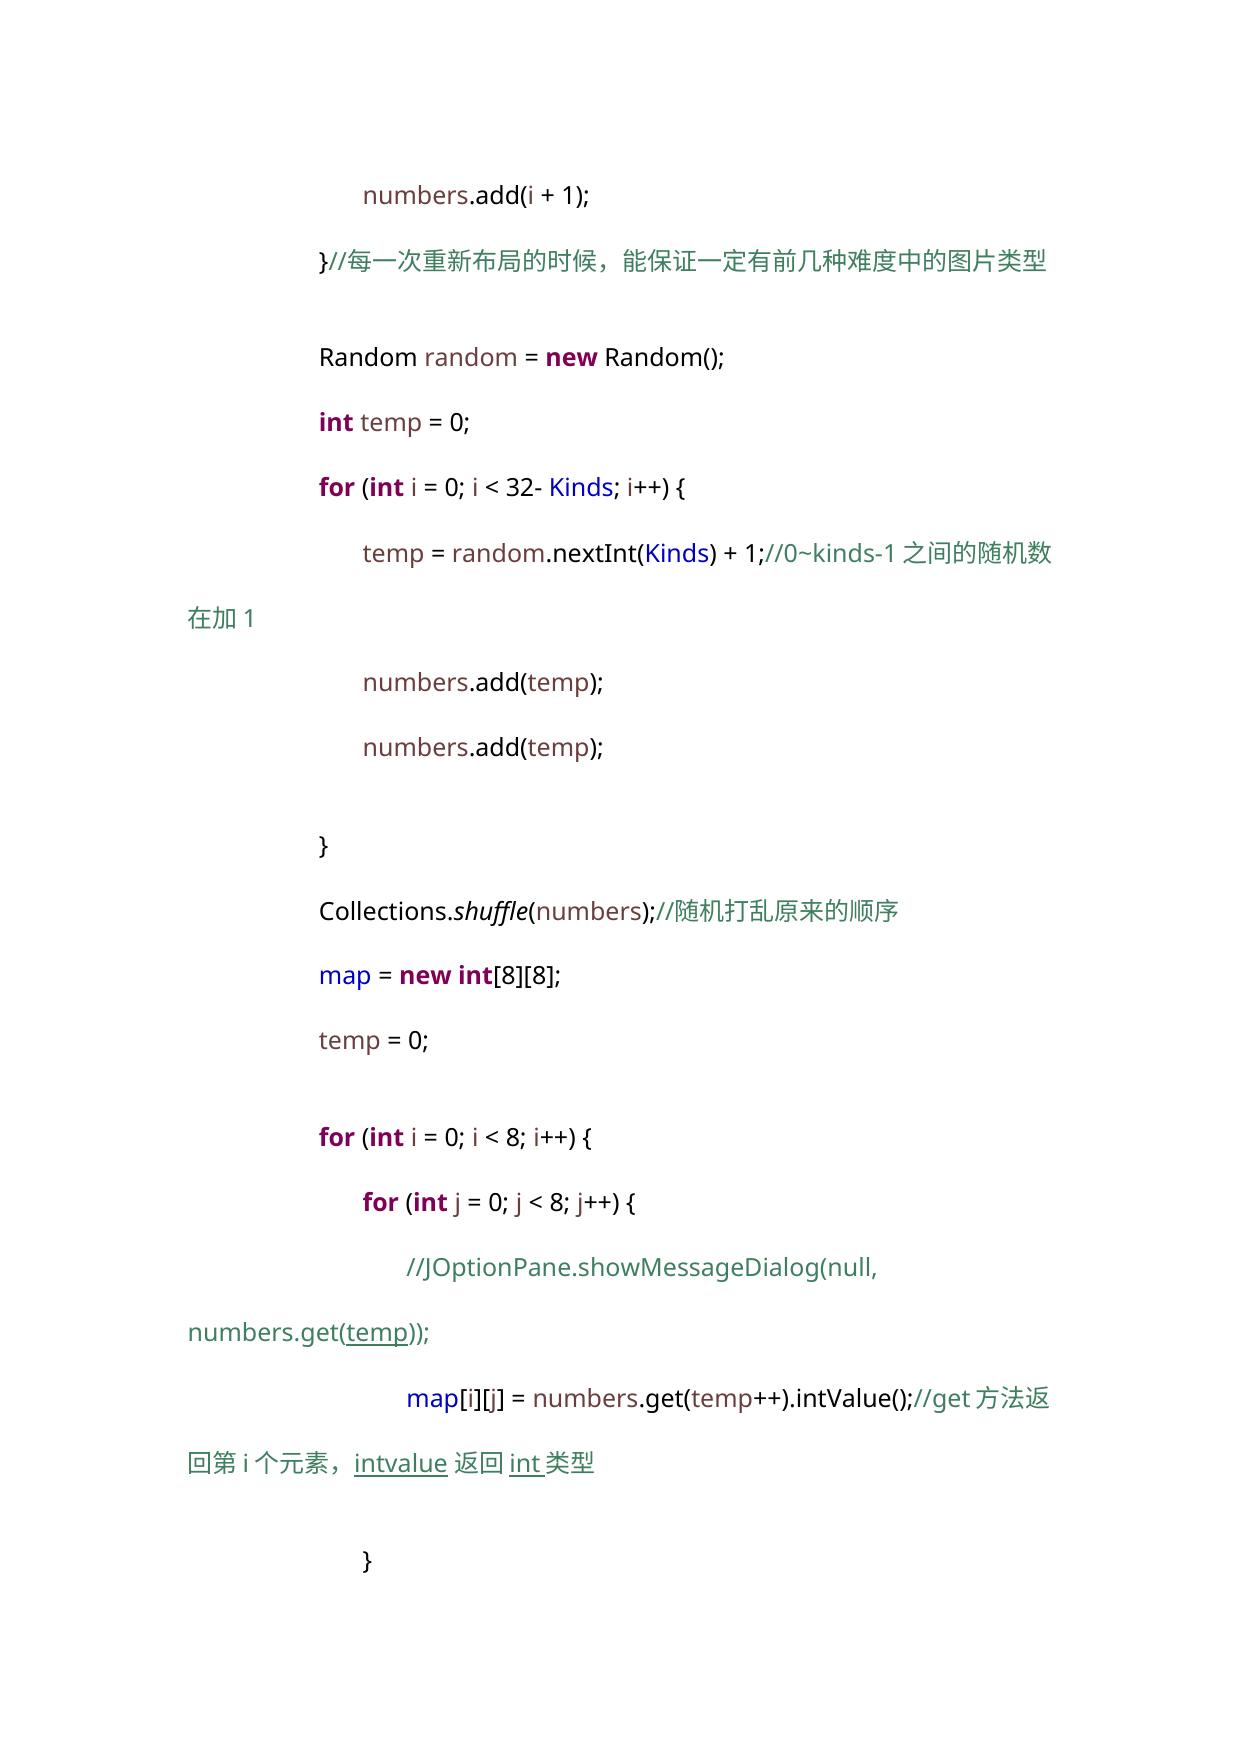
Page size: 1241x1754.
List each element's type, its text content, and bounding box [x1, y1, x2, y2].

text temp = random.nextInt(Kinds) + 1;//0~kinds-1之间的随机数在加1 [187, 519, 1053, 649]
text Random random = new Random(); [187, 324, 1053, 389]
text //JOptionPane.showMessageDialog(null, numbers.get(temp)); [187, 1234, 1053, 1364]
text } [187, 812, 1053, 877]
text temp = 0; [187, 1007, 1053, 1072]
text } [187, 1527, 1053, 1592]
text map = new int[8][8]; [187, 942, 1053, 1007]
text numbers.add(i + 1); [187, 162, 1053, 227]
text for (int i = 0; i < 8; i++) { [187, 1104, 1053, 1169]
text for (int j = 0; j < 8; j++) { [187, 1169, 1053, 1234]
text numbers.add(temp); [187, 649, 1053, 714]
text }//每一次重新布局的时候，能保证一定有前几种难度中的图片类型 [187, 227, 1053, 292]
text numbers.add(temp); [187, 714, 1053, 779]
text int temp = 0; [187, 389, 1053, 454]
text Collections.shuffle(numbers);//随机打乱原来的顺序 [187, 877, 1053, 942]
text map[i][j] = numbers.get(temp++).intValue();//get方法返回第i个元素，intvalue 返回int类型 [187, 1364, 1053, 1494]
text for (int i = 0; i < 32- Kinds; i++) { [187, 454, 1053, 519]
